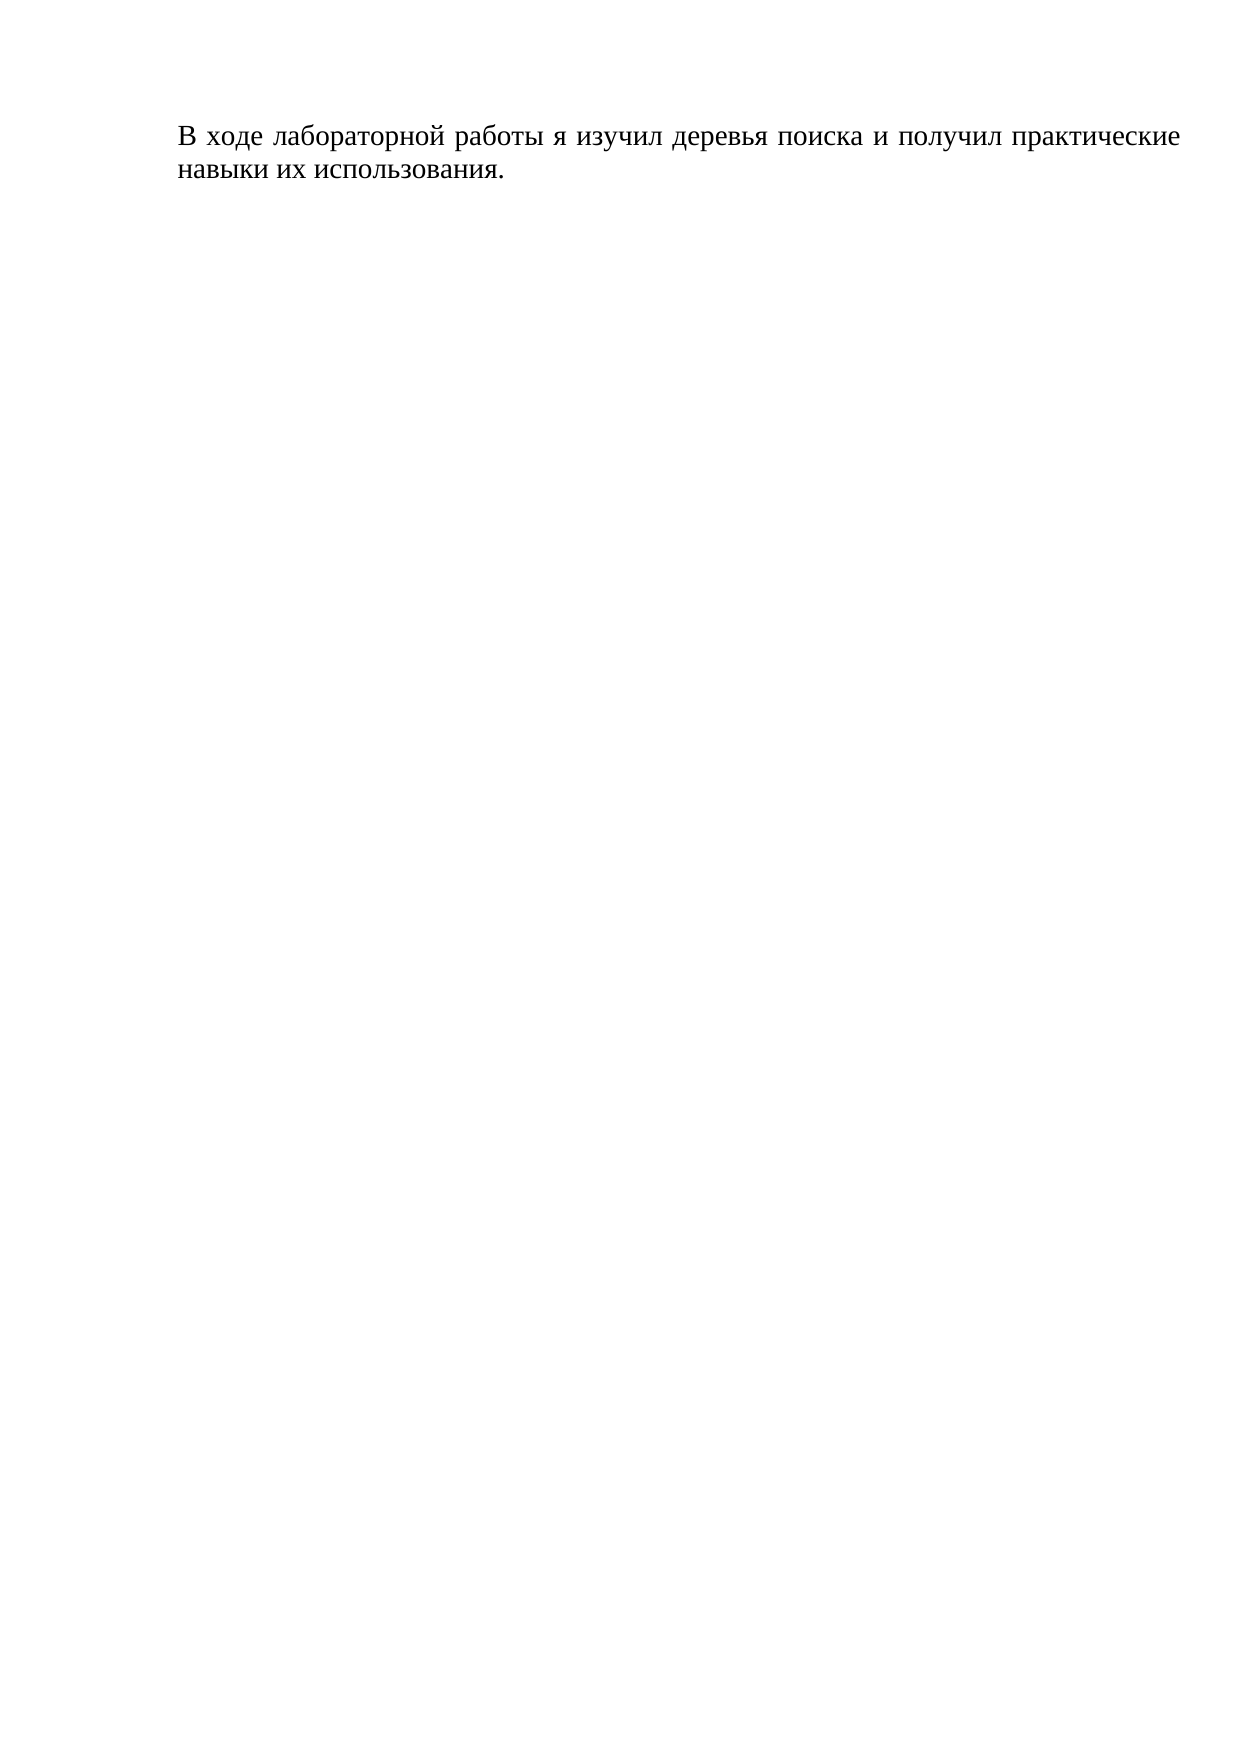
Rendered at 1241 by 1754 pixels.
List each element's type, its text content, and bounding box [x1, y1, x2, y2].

text В ходе лабораторной работы я изучил деревья поиска и получил практические навыки их использования. [177, 118, 1181, 185]
